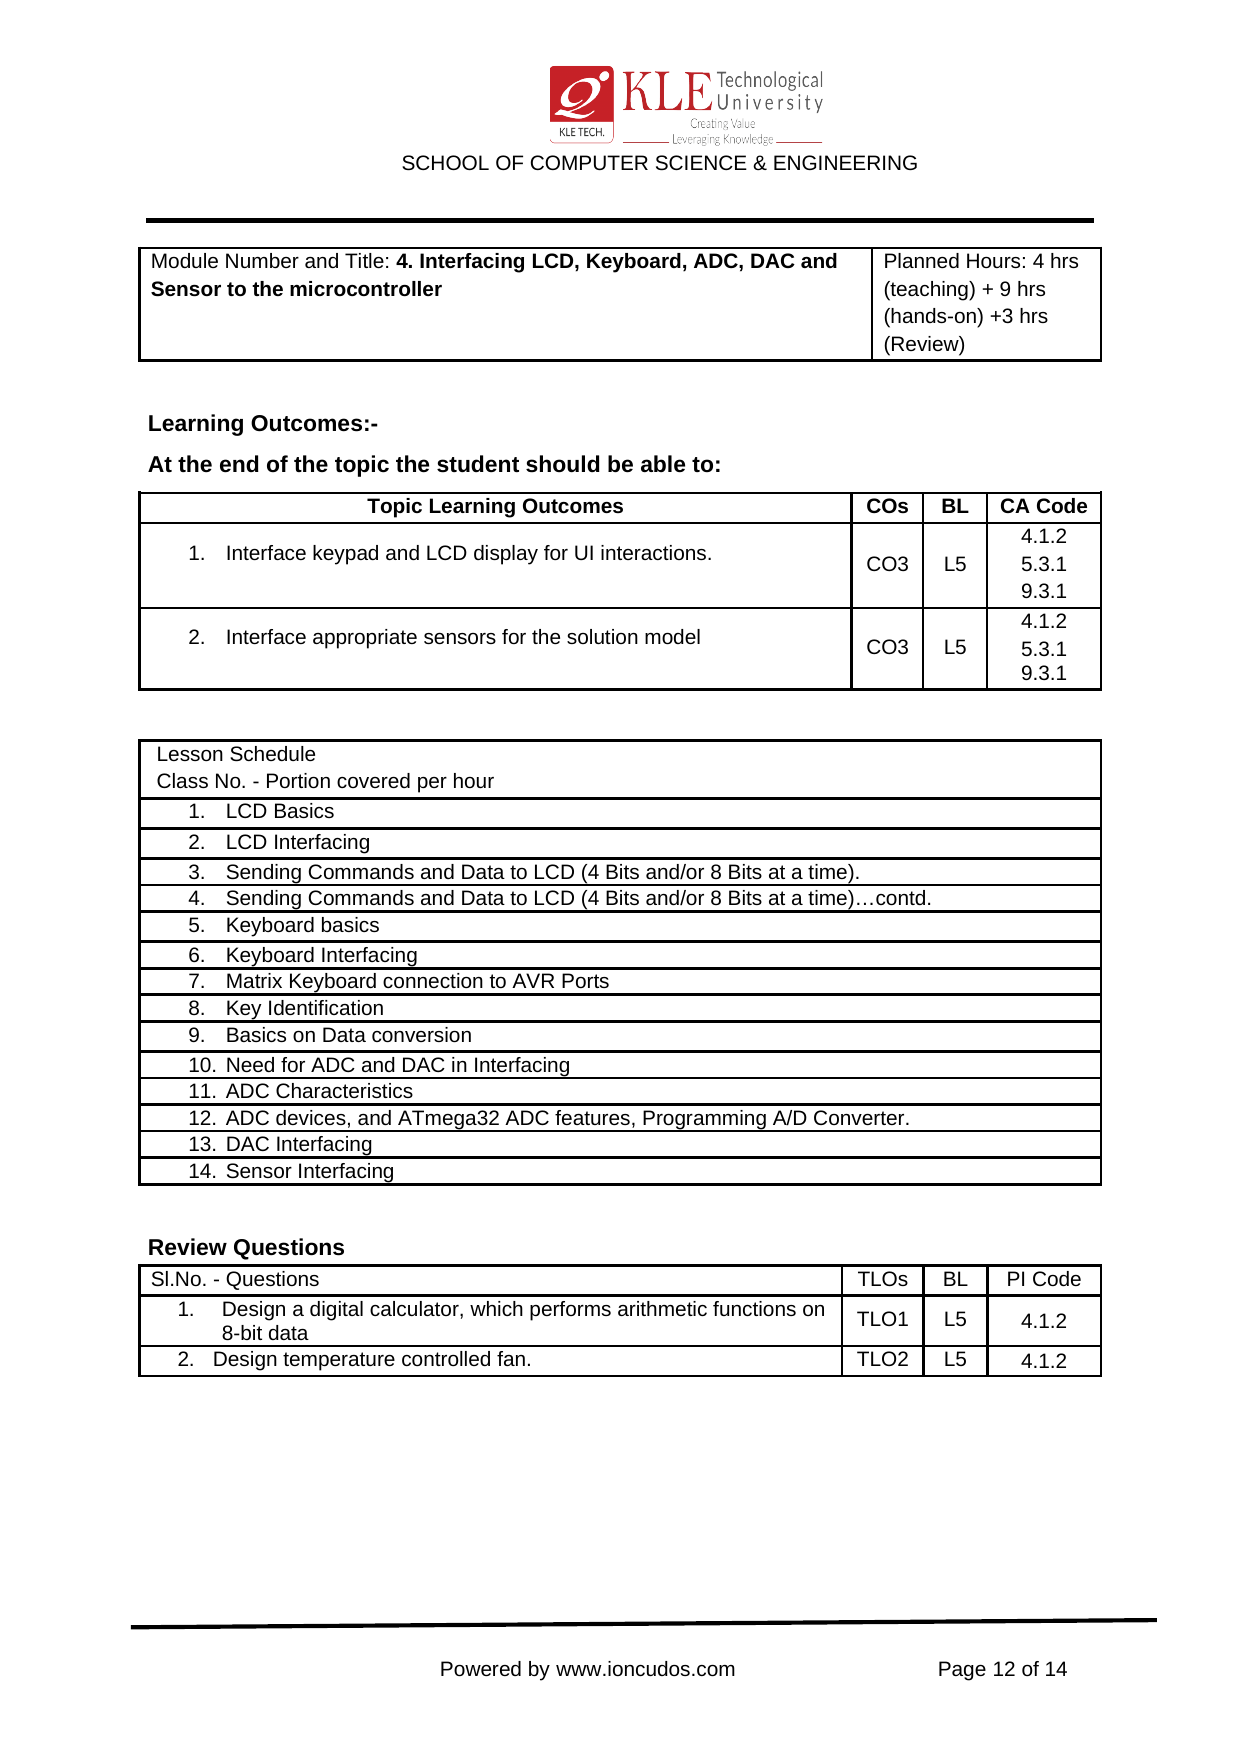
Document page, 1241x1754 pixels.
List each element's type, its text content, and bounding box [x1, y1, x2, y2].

table_cell Keyboard Interfacing [141, 943, 1100, 967]
table_cell CO3 [853, 524, 922, 607]
table_cell CO3 [853, 609, 922, 688]
table_cell L5 [924, 609, 986, 688]
table_cell Interface keypad and LCD display for UI interactions. [141, 524, 850, 607]
table_cell Keyboard basics [141, 913, 1100, 940]
table_cell Planned Hours: 4 hrs (teaching) + 9 hrs (hands-on) +3 hrs (Review) [873, 249, 1100, 359]
table_header TLOs [843, 1267, 922, 1294]
table_header COs [853, 494, 922, 522]
table_cell Need for ADC and DAC in Interfacing [141, 1053, 1100, 1077]
table_cell Key Identification [141, 996, 1100, 1020]
table_cell TLO2 [843, 1347, 922, 1375]
table_cell LCD Interfacing [141, 830, 1100, 857]
table_cell L5 [924, 524, 986, 607]
text Review Questions [148, 1234, 1092, 1260]
table_cell Sending Commands and Data to LCD (4 Bits and/or 8 Bits at a time)…contd. [141, 886, 1100, 910]
table_cell LCD Basics [141, 800, 1100, 827]
table_cell 4.1.2 5.3.1 9.3.1 [988, 524, 1100, 607]
table_cell L5 [925, 1297, 986, 1344]
table_cell Matrix Keyboard connection to AVR Ports [141, 970, 1100, 993]
table_header BL [925, 1267, 986, 1294]
picture [550, 61, 826, 147]
table_cell Design temperature controlled fan. [141, 1347, 841, 1375]
table_cell L5 [925, 1347, 986, 1375]
table_header CA Code [988, 494, 1100, 522]
table_cell DAC Interfacing [141, 1132, 1100, 1156]
table_header BL [924, 494, 986, 522]
table_cell 4.1.2 5.3.1 9.3.1 [988, 609, 1100, 688]
table_cell Design a digital calculator, which performs arithmetic functions on 8-bit data [141, 1297, 841, 1344]
table_cell Basics on Data conversion [141, 1023, 1100, 1050]
table_header Topic Learning Outcomes [141, 494, 850, 522]
table_cell Module Number and Title: 4. Interfacing LCD, Keyboard, ADC, DAC and Sensor to the microcontroller [141, 249, 871, 359]
table_cell Sending Commands and Data to LCD (4 Bits and/or 8 Bits at a time). [141, 860, 1100, 883]
table_cell Sensor Interfacing [141, 1159, 1100, 1183]
table_cell Interface appropriate sensors for the solution model [141, 609, 850, 688]
table_cell ADC devices, and ATmega32 ADC features, Programming A/D Converter. [141, 1106, 1100, 1130]
table_header PI Code [989, 1267, 1100, 1294]
table_cell 4.1.2 [989, 1347, 1100, 1375]
table_cell TLO1 [843, 1297, 922, 1344]
table_header Sl.No. - Questions [141, 1267, 841, 1294]
text Learning Outcomes:- [148, 410, 1092, 437]
table_cell ADC Characteristics [141, 1079, 1100, 1103]
table_cell 4.1.2 [989, 1297, 1100, 1344]
table_header Lesson Schedule Class No. - Portion covered per hour [141, 742, 1100, 797]
text At the end of the topic the student should be able to: [148, 451, 1092, 477]
